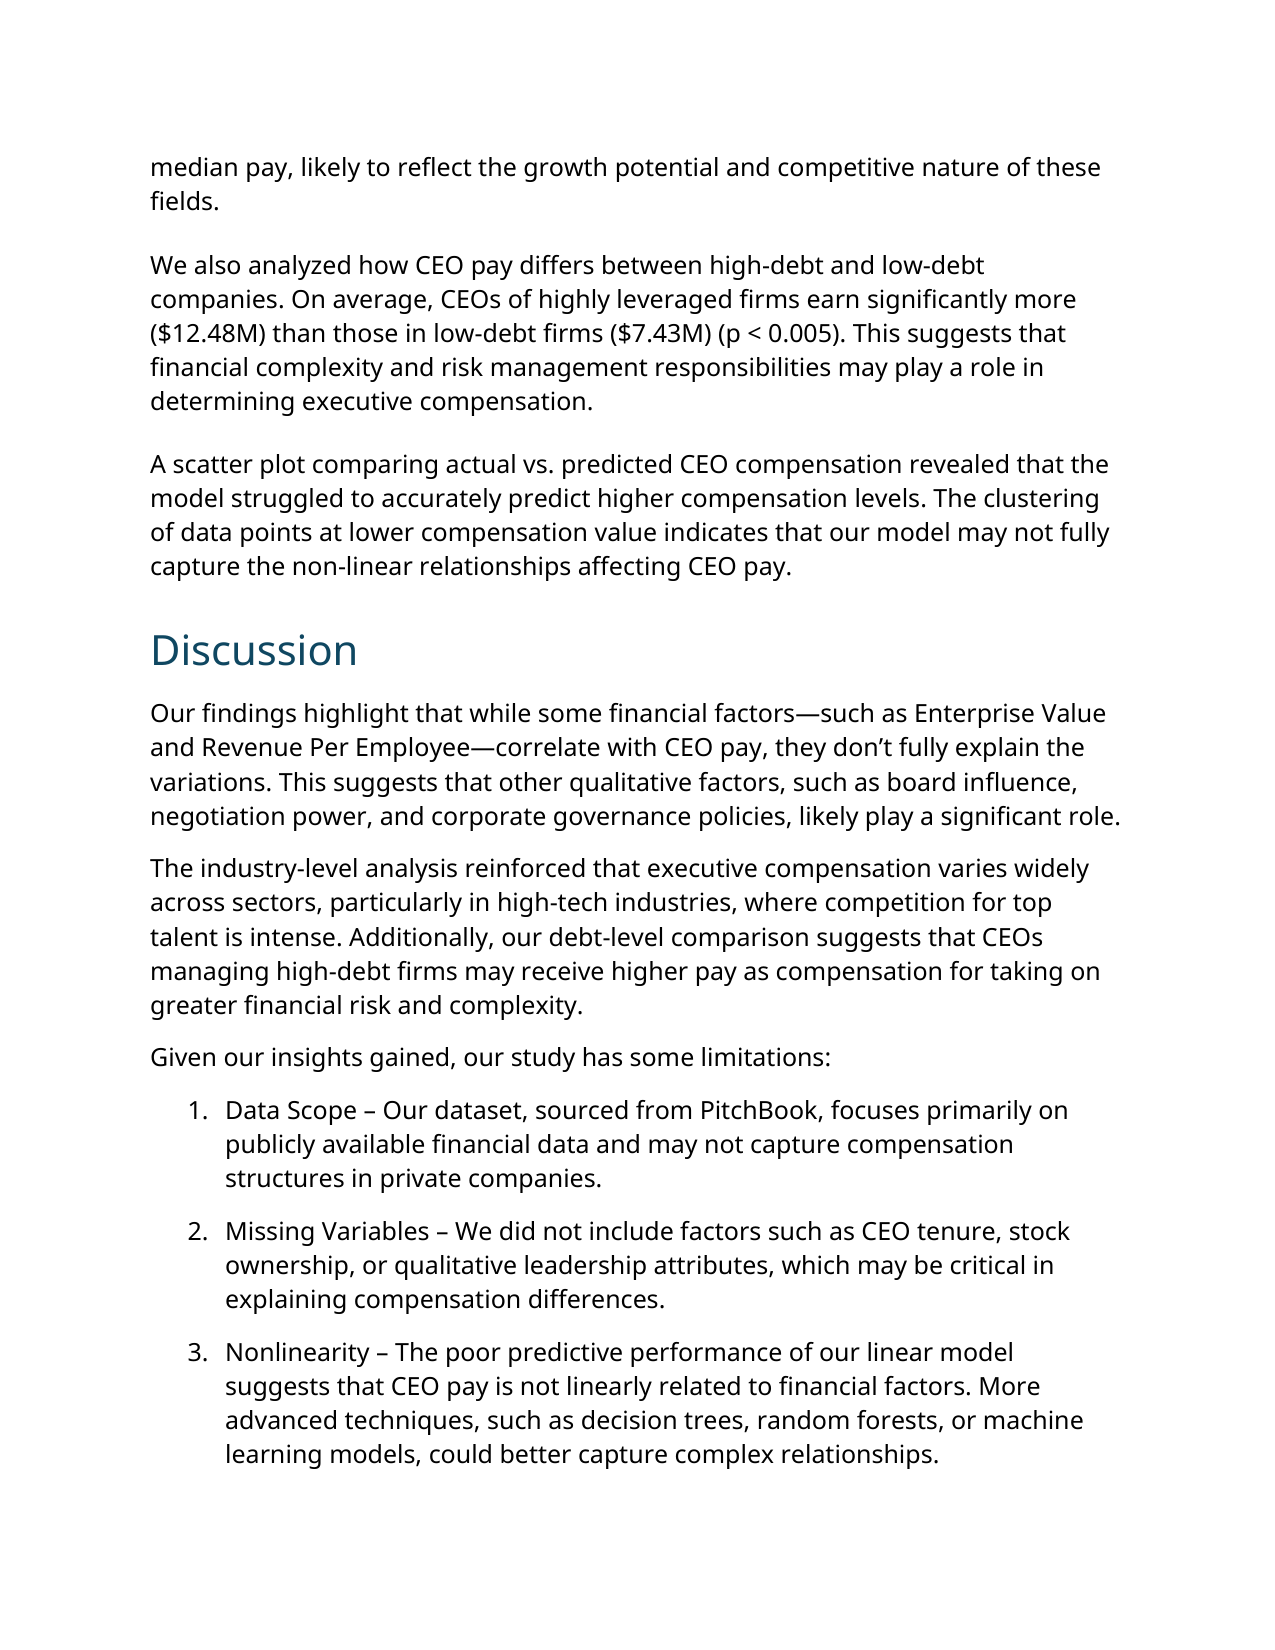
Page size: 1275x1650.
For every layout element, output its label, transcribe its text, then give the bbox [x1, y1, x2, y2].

text Given our insights gained, our study has some limitations: [150, 1040, 1125, 1074]
subtitle Discussion [150, 621, 1125, 677]
text We also analyzed how CEO pay differs between high-debt and low-debt companies. On average, CEOs of highly leveraged firms earn significantly more ($12.48M) than those in low-debt firms ($7.43M) (p < 0.005). This suggests that financial complexity and risk management responsibilities may play a role in determining executive compensation. [150, 247, 1125, 418]
text A scatter plot comparing actual vs. predicted CEO compensation revealed that the model struggled to accurately predict higher compensation levels. The clustering of data points at lower compensation value indicates that our model may not fully capture the non-linear relationships affecting CEO pay. [150, 447, 1125, 583]
text The industry-level analysis reinforced that executive compensation varies widely across sectors, particularly in high-tech industries, where competition for top talent is intense. Additionally, our debt-level comparison suggests that CEOs managing high-debt firms may receive higher pay as compensation for taking on greater financial risk and complexity. [150, 851, 1125, 1021]
list Missing Variables – We did not include factors such as CEO tenure, stock ownership, or qualitative leadership attributes, which may be critical in explaining compensation differences. [187, 1214, 1125, 1316]
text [150, 150, 1125, 218]
list Data Scope – Our dataset, sourced from PitchBook, focuses primarily on publicly available financial data and may not capture compensation structures in private companies. [187, 1093, 1125, 1195]
text Our findings highlight that while some financial factors—such as Enterprise Value and Revenue Per Employee—correlate with CEO pay, they don’t fully explain the variations. This suggests that other qualitative factors, such as board influence, negotiation power, and corporate governance policies, likely play a significant role. [150, 696, 1125, 832]
list Nonlinearity – The poor predictive performance of our linear model suggests that CEO pay is not linearly related to financial factors. More advanced techniques, such as decision trees, random forests, or machine learning models, could better capture complex relationships. [187, 1335, 1125, 1471]
